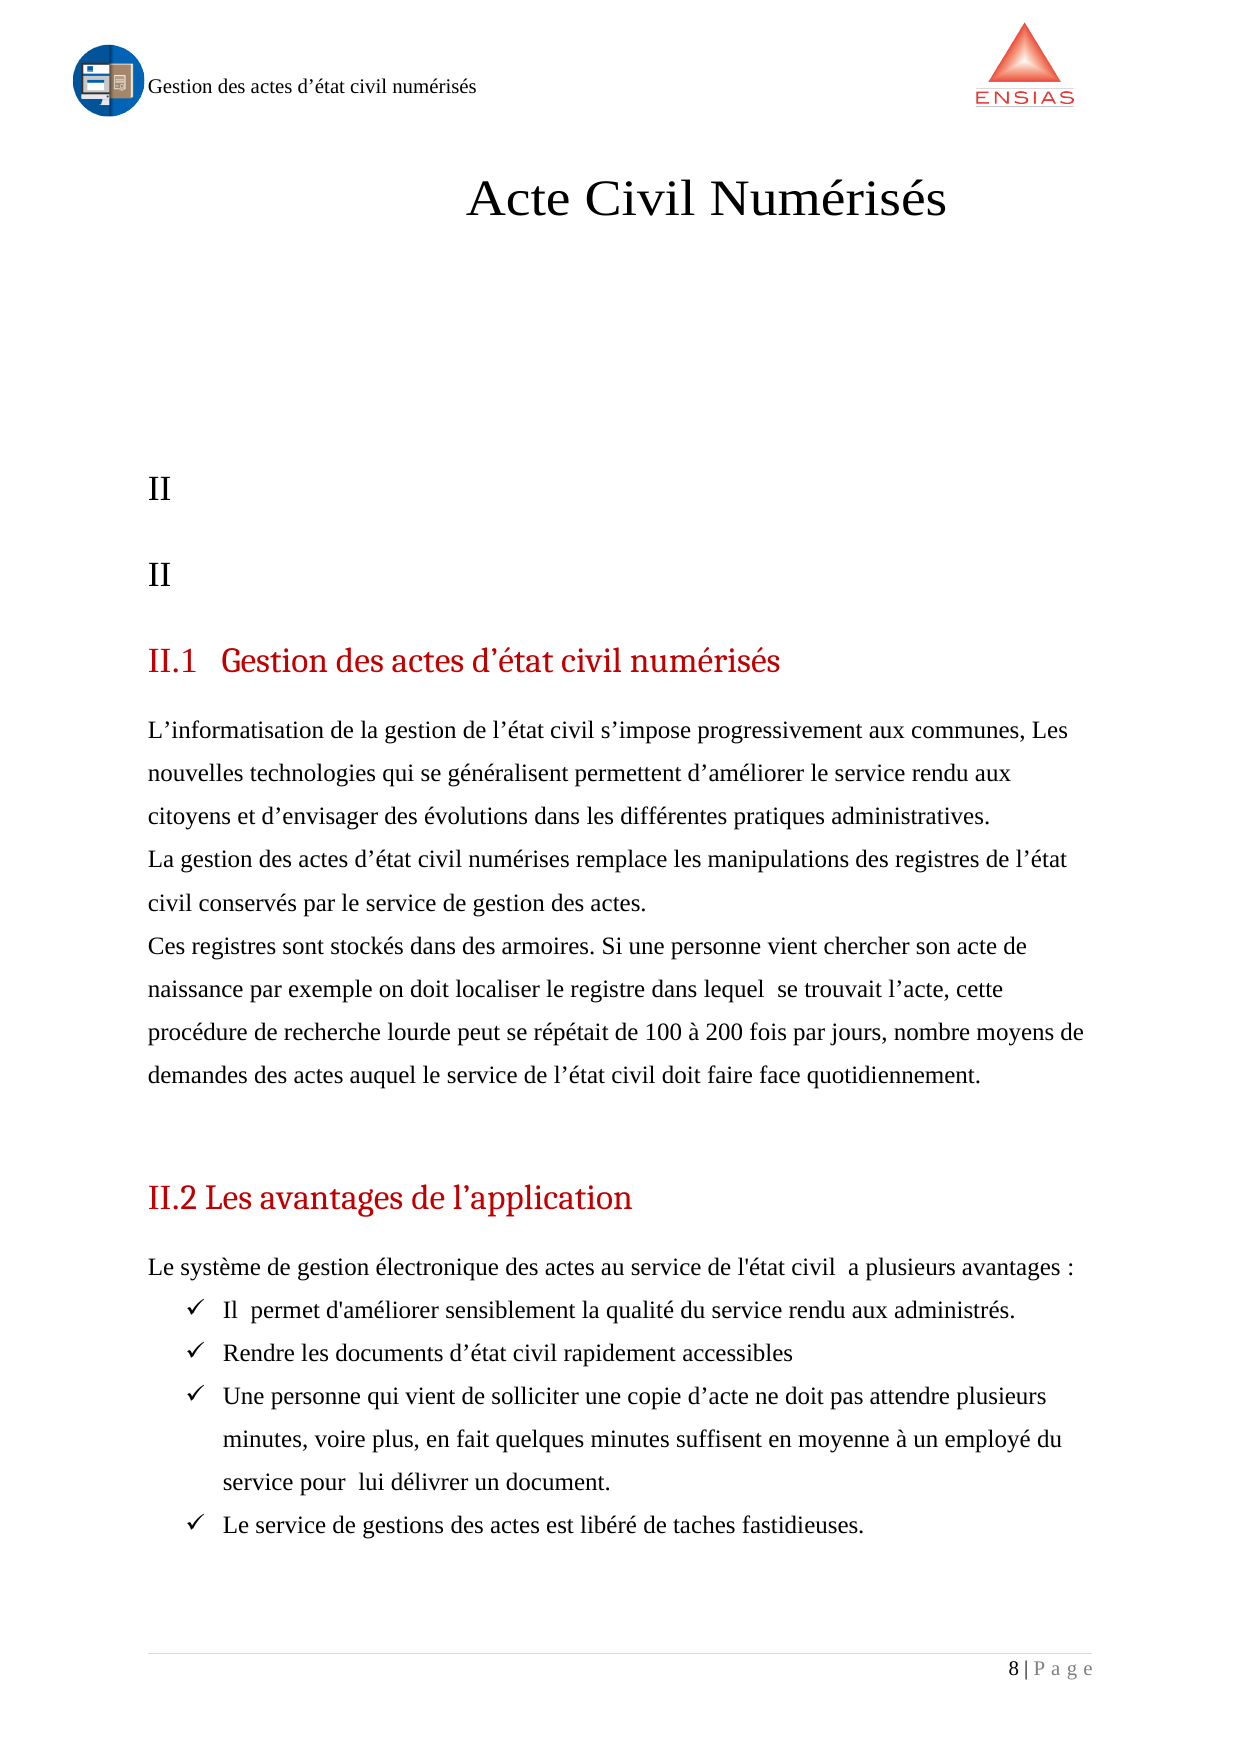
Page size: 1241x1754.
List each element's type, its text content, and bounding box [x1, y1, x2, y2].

subtitle II.2 Les avantages de l’application [148, 1176, 1092, 1218]
picture [72, 44, 145, 117]
text La gestion des actes d’état civil numérises remplace les manipulations des registres de l’état civil conservés par le service de gestion des actes. [148, 844, 1092, 916]
text Ces registres sont stockés dans des armoires. Si une personne vient chercher son acte de naissance par exemple on doit localiser le registre dans lequel se trouvait l’acte, cette procédure de recherche lourde peut se répétait de 100 à 200 fois par jours, nombre moyens de demandes des actes auquel le service de l’état civil doit faire face quotidiennement. [148, 931, 1092, 1089]
list Il permet d'améliorer sensiblement la qualité du service rendu aux administrés. [185, 1295, 1092, 1324]
picture [974, 22, 1074, 108]
text L’informatisation de la gestion de l’état civil s’impose progressivement aux communes, Les nouvelles technologies qui se généralisent permettent d’améliorer le service rendu aux citoyens et d’envisager des évolutions dans les différentes pratiques administratives. [148, 715, 1092, 830]
text Le système de gestion électronique des actes au service de l'état civil a plusieurs avantages : [148, 1252, 1092, 1281]
list Rendre les documents d’état civil rapidement accessibles [185, 1338, 1092, 1367]
subtitle Acte Civil Numérisés [466, 172, 1092, 226]
subtitle Gestion des actes d’état civil numérisés [148, 640, 1092, 682]
list Le service de gestions des actes est libéré de taches fastidieuses. [185, 1511, 1092, 1539]
list Une personne qui vient de solliciter une copie d’acte ne doit pas attendre plusieurs minutes, voire plus, en fait quelques minutes suffisent en moyenne à un employé du service pour lui délivrer un document. [185, 1381, 1092, 1496]
